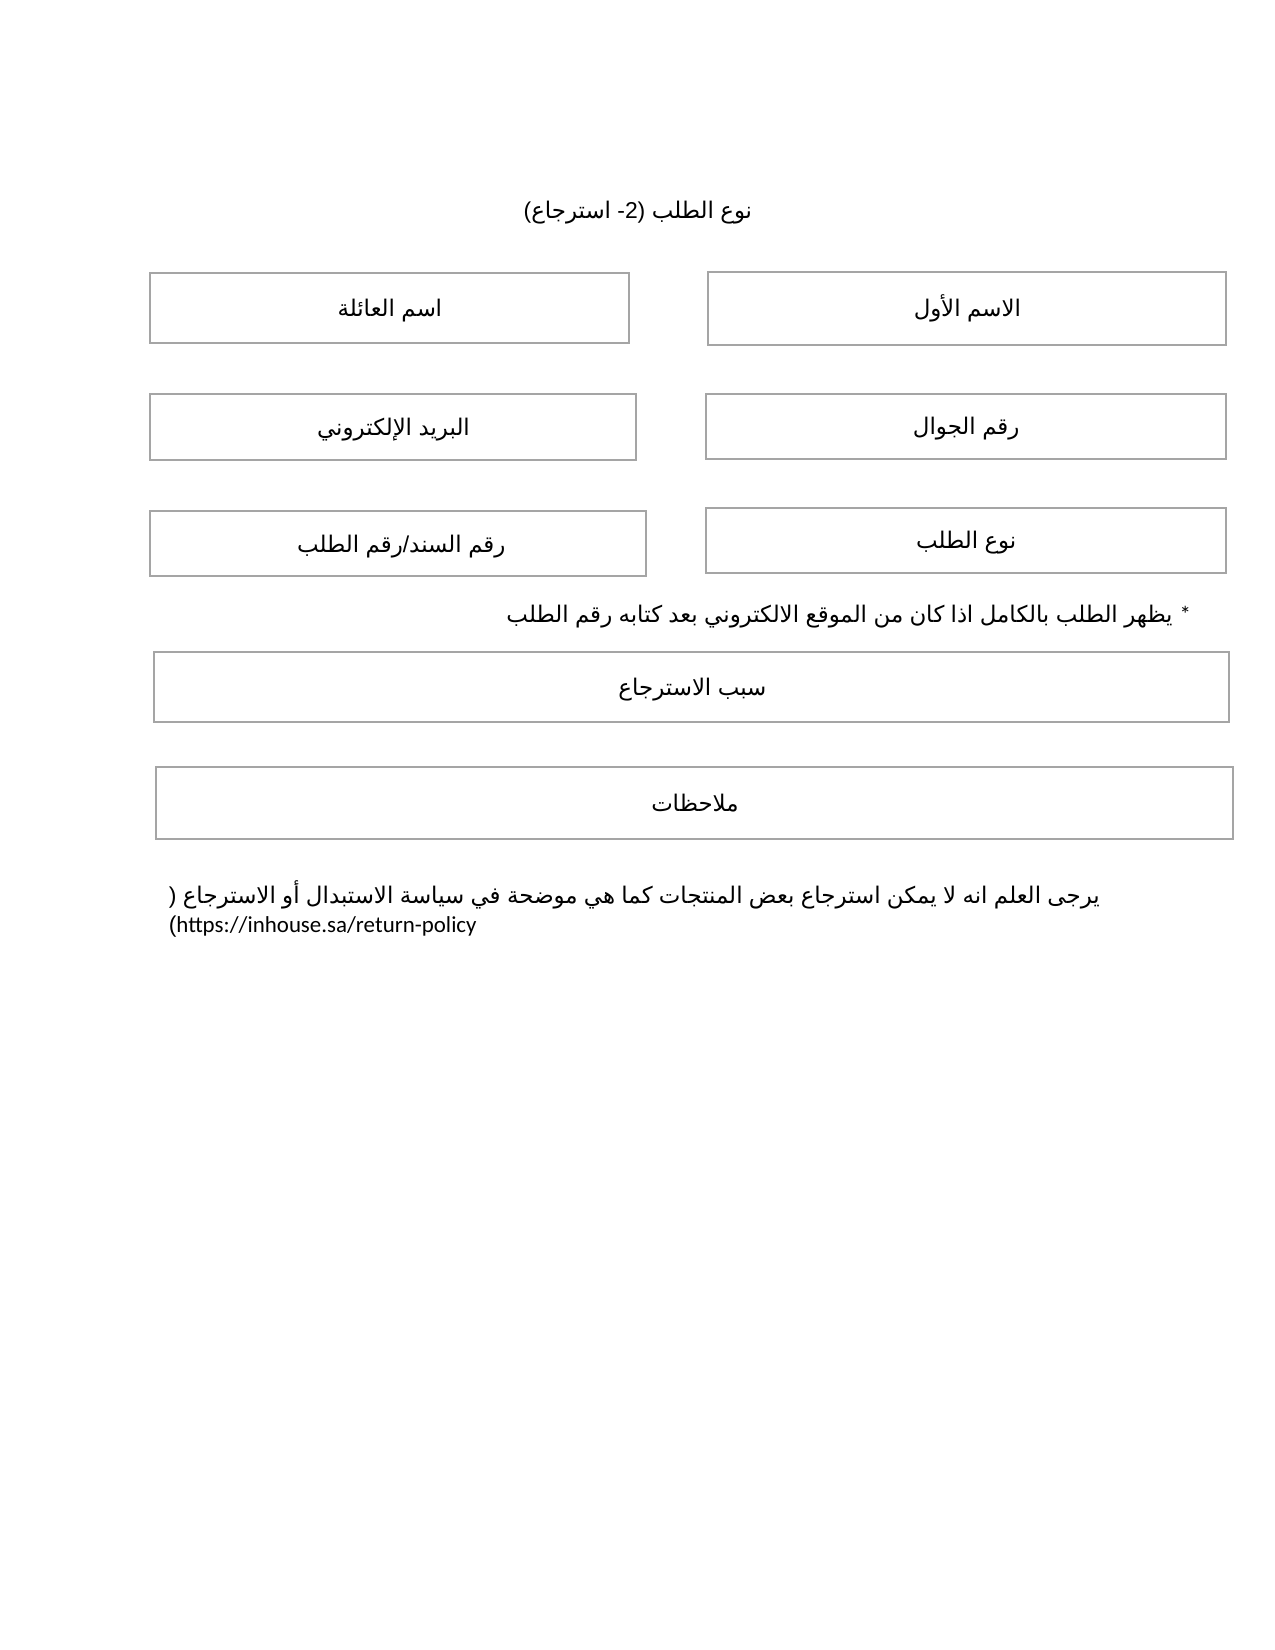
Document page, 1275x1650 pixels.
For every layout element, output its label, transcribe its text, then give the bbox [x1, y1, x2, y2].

text يرجى العلم انه لا يمكن استرجاع بعض المنتجات كما هي موضحة في سياسة الاستبدال أو الاسترجاع (https://inhouse.sa/return-policy) [169, 882, 1247, 938]
text يظهر الطلب بالكامل اذا كان من الموقع الالكتروني بعد كتابه رقم الطلب * [150, 600, 1191, 628]
text نوع الطلب (2- استرجاع) [150, 197, 1125, 223]
